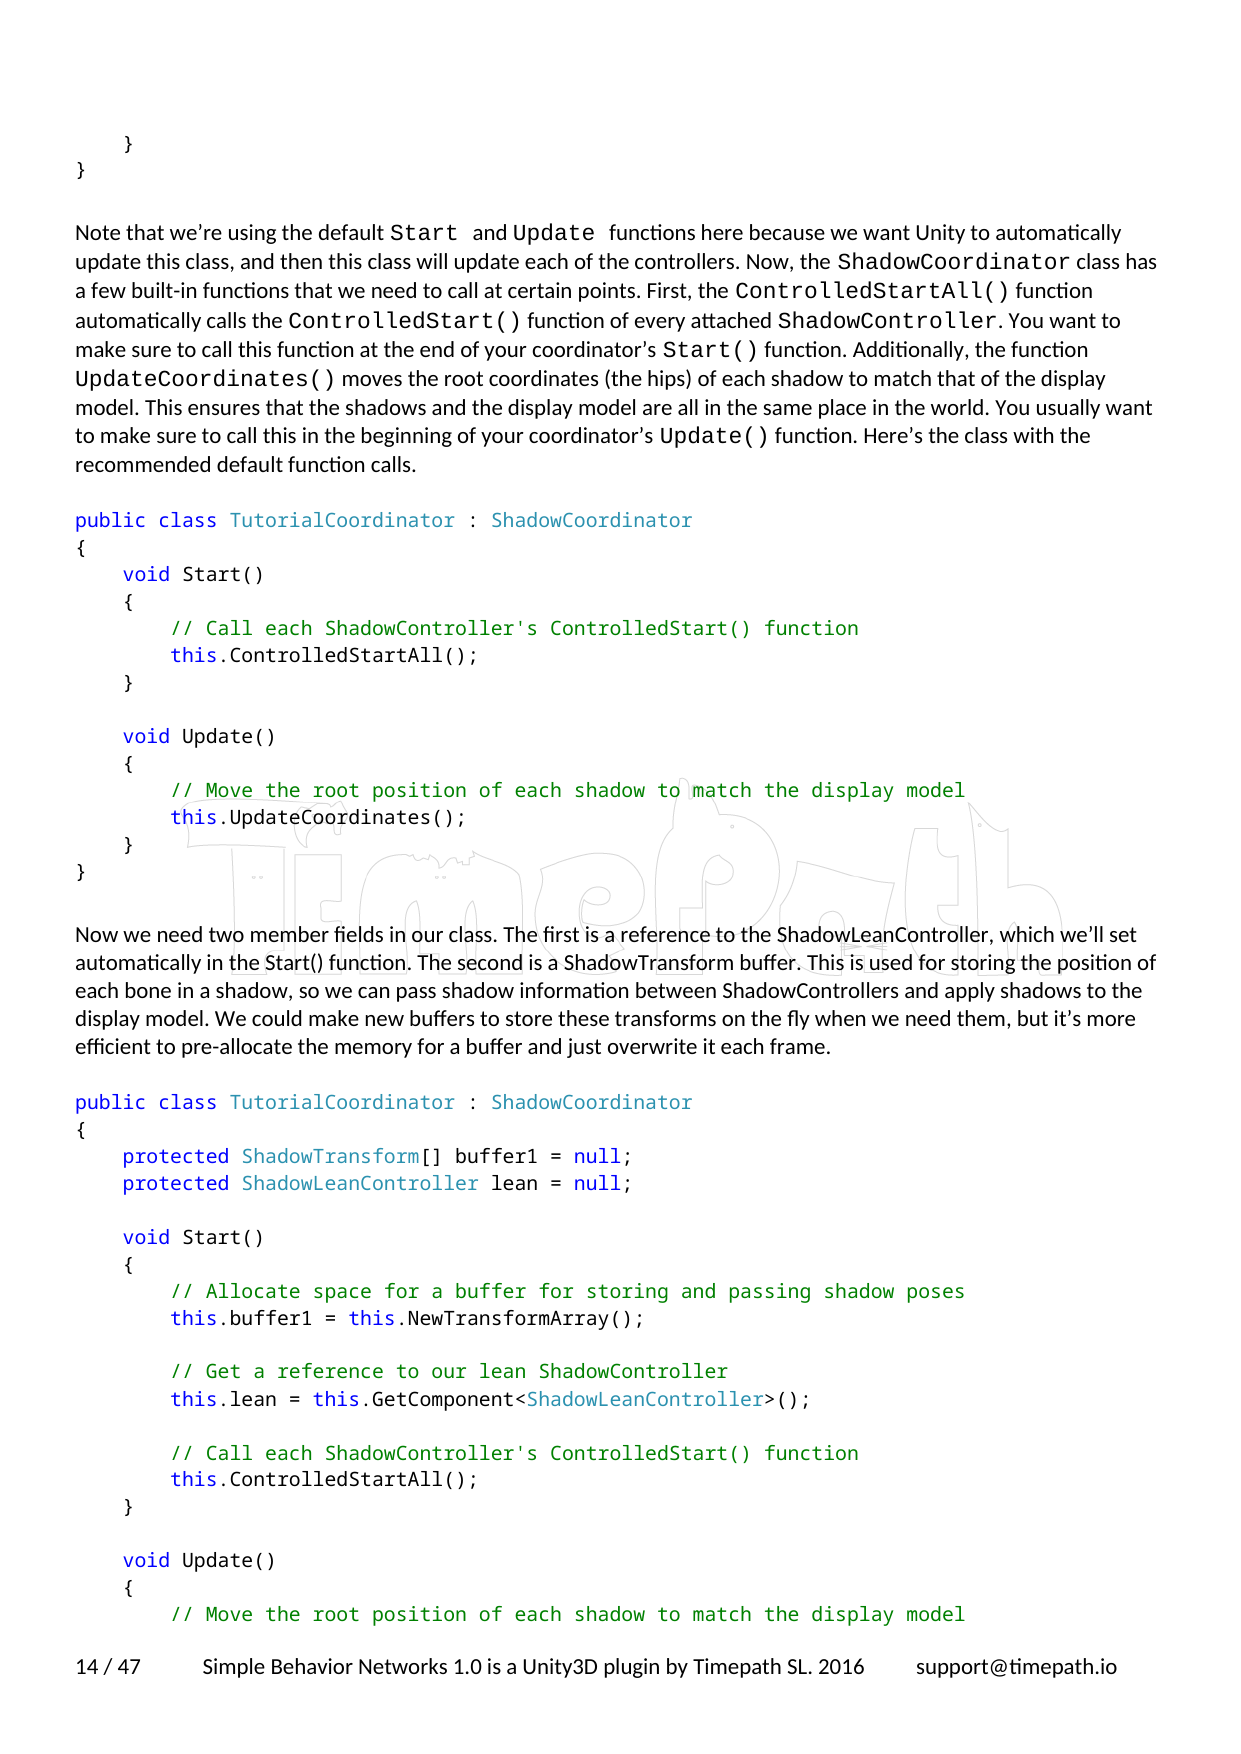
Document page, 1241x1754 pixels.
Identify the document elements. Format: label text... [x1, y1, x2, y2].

text this.lean = this.GetComponent<ShadowLeanController>(); [75, 1385, 1165, 1412]
text this.ControlledStartAll(); [75, 1466, 1165, 1493]
text this.ControlledStartAll(); [75, 641, 1165, 668]
text Now we need two member fields in our class. The first is a reference to the ShadowLeanController, which we’ll set automatically in the Start() function. The second is a ShadowTransform buffer. This is used for storing the position of each bone in a shadow, so we can pass shadow information between ShadowControllers and apply shadows to the display model. We could make new buffers to store these transforms on the fly when we need them, but it’s more efficient to pre-allocate the memory for a buffer and just overwrite it each frame. [75, 920, 1165, 1060]
text // Get a reference to our lean ShadowController [75, 1358, 1165, 1385]
text } [75, 668, 1165, 695]
text public class TutorialCoordinator : ShadowCoordinator [75, 1088, 1165, 1115]
text void Update() [75, 1547, 1165, 1574]
text this.buffer1 = this.NewTransformArray(); [75, 1304, 1165, 1331]
text { [75, 1574, 1165, 1601]
text } [75, 1493, 1165, 1520]
text void Update() [75, 722, 1165, 749]
text // Call each ShadowController's ControlledStart() function [75, 1439, 1165, 1466]
text { [75, 587, 1165, 614]
text } [75, 129, 1165, 156]
text Note that we’re using the default Start and Update functions here because we want Unity to automatically update this class, and then this class will update each of the controllers. Now, the ShadowCoordinator class has a few built-in functions that we need to call at certain points. First, the ControlledStartAll() function automatically calls the ControlledStart() function of every attached ShadowController. You want to make sure to call this function at the end of your coordinator’s Start() function. Additionally, the function UpdateCoordinates() moves the root coordinates (the hips) of each shadow to match that of the display model. This ensures that the shadows and the display model are all in the same place in the world. You usually want to make sure to call this in the beginning of your coordinator’s Update() function. Here’s the class with the recommended default function calls. [75, 218, 1165, 478]
text } [75, 156, 1165, 183]
text void Start() [75, 561, 1165, 587]
text // Move the root position of each shadow to match the display model [75, 1601, 1165, 1628]
text { [75, 1250, 1165, 1277]
text } [75, 857, 1165, 884]
text { [75, 1115, 1165, 1142]
text { [75, 533, 1165, 561]
text { [75, 749, 1165, 776]
text public class TutorialCoordinator : ShadowCoordinator [75, 507, 1165, 533]
text void Start() [75, 1223, 1165, 1250]
text this.UpdateCoordinates(); [75, 803, 1165, 830]
text // Allocate space for a buffer for storing and passing shadow poses [75, 1277, 1165, 1304]
text } [75, 830, 1165, 857]
text // Move the root position of each shadow to match the display model [75, 776, 1165, 803]
text protected ShadowLeanController lean = null; [75, 1169, 1165, 1196]
text // Call each ShadowController's ControlledStart() function [75, 614, 1165, 641]
text protected ShadowTransform[] buffer1 = null; [75, 1142, 1165, 1169]
